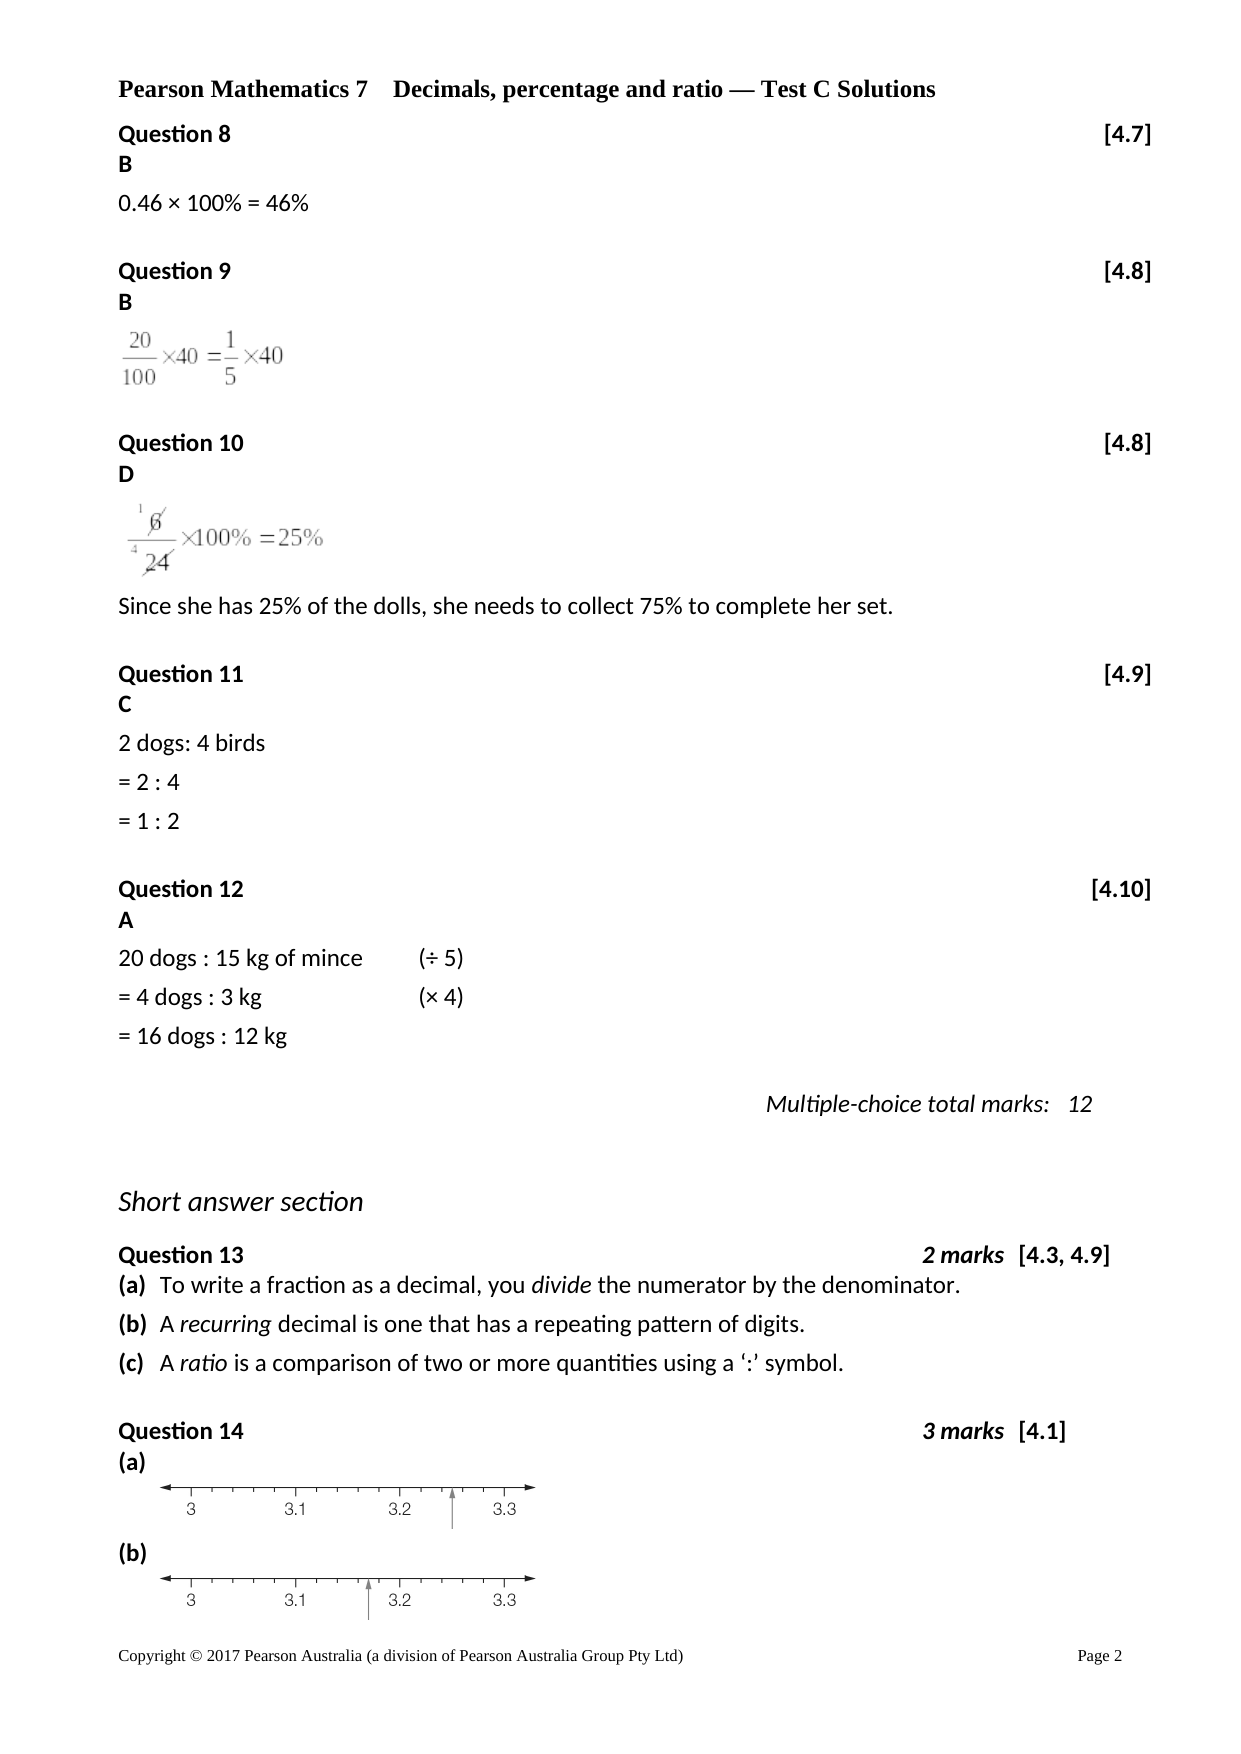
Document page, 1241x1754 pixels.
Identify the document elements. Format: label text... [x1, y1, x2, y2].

text 20 dogs : 15 kg of mince (÷ 5) [118, 943, 1122, 973]
text = 16 dogs : 12 kg [118, 1020, 1122, 1051]
subtitle Question 12 [4.10] [118, 873, 1122, 904]
text B [118, 286, 1122, 317]
subtitle Question 10 [4.8] [118, 427, 1122, 458]
text (b) A recurring decimal is one that has a repeating pattern of digits. [118, 1308, 1122, 1339]
text A [118, 904, 1122, 934]
text (c) A ratio is a comparison of two or more quantities using a ‘:’ symbol. [118, 1347, 1122, 1378]
text = 1 : 2 [118, 805, 1122, 836]
text Multiple-choice total marks: 12 [118, 1088, 1092, 1119]
subtitle Question 11 [4.9] [118, 658, 1122, 689]
text (a) [118, 1446, 1122, 1476]
text 0.46 × 100% = 46% [118, 187, 1122, 218]
subtitle Question 14 3 marks [4.1] [118, 1415, 1122, 1446]
subtitle Question 8 [4.7] [118, 118, 1122, 149]
subtitle Question 13 2 marks [4.3, 4.9] [118, 1239, 1122, 1270]
subtitle Question 9 [4.8] [118, 256, 1122, 286]
text 2 dogs: 4 birds [118, 727, 1122, 758]
text = 4 dogs : 3 kg (× 4) [118, 981, 1122, 1012]
text C [118, 689, 1122, 719]
picture [159, 1575, 536, 1620]
text Since she has 25% of the dolls, she needs to collect 75% to complete her set. [118, 590, 1122, 621]
text D [118, 458, 1122, 488]
picture [159, 1484, 536, 1529]
text B [118, 149, 1122, 179]
text (b) [118, 1537, 1122, 1567]
text (a) To write a fraction as a decimal, you divide the numerator by the denominator. [118, 1270, 1122, 1300]
text = 2 : 4 [118, 766, 1122, 797]
subtitle Short answer section [118, 1183, 1122, 1218]
